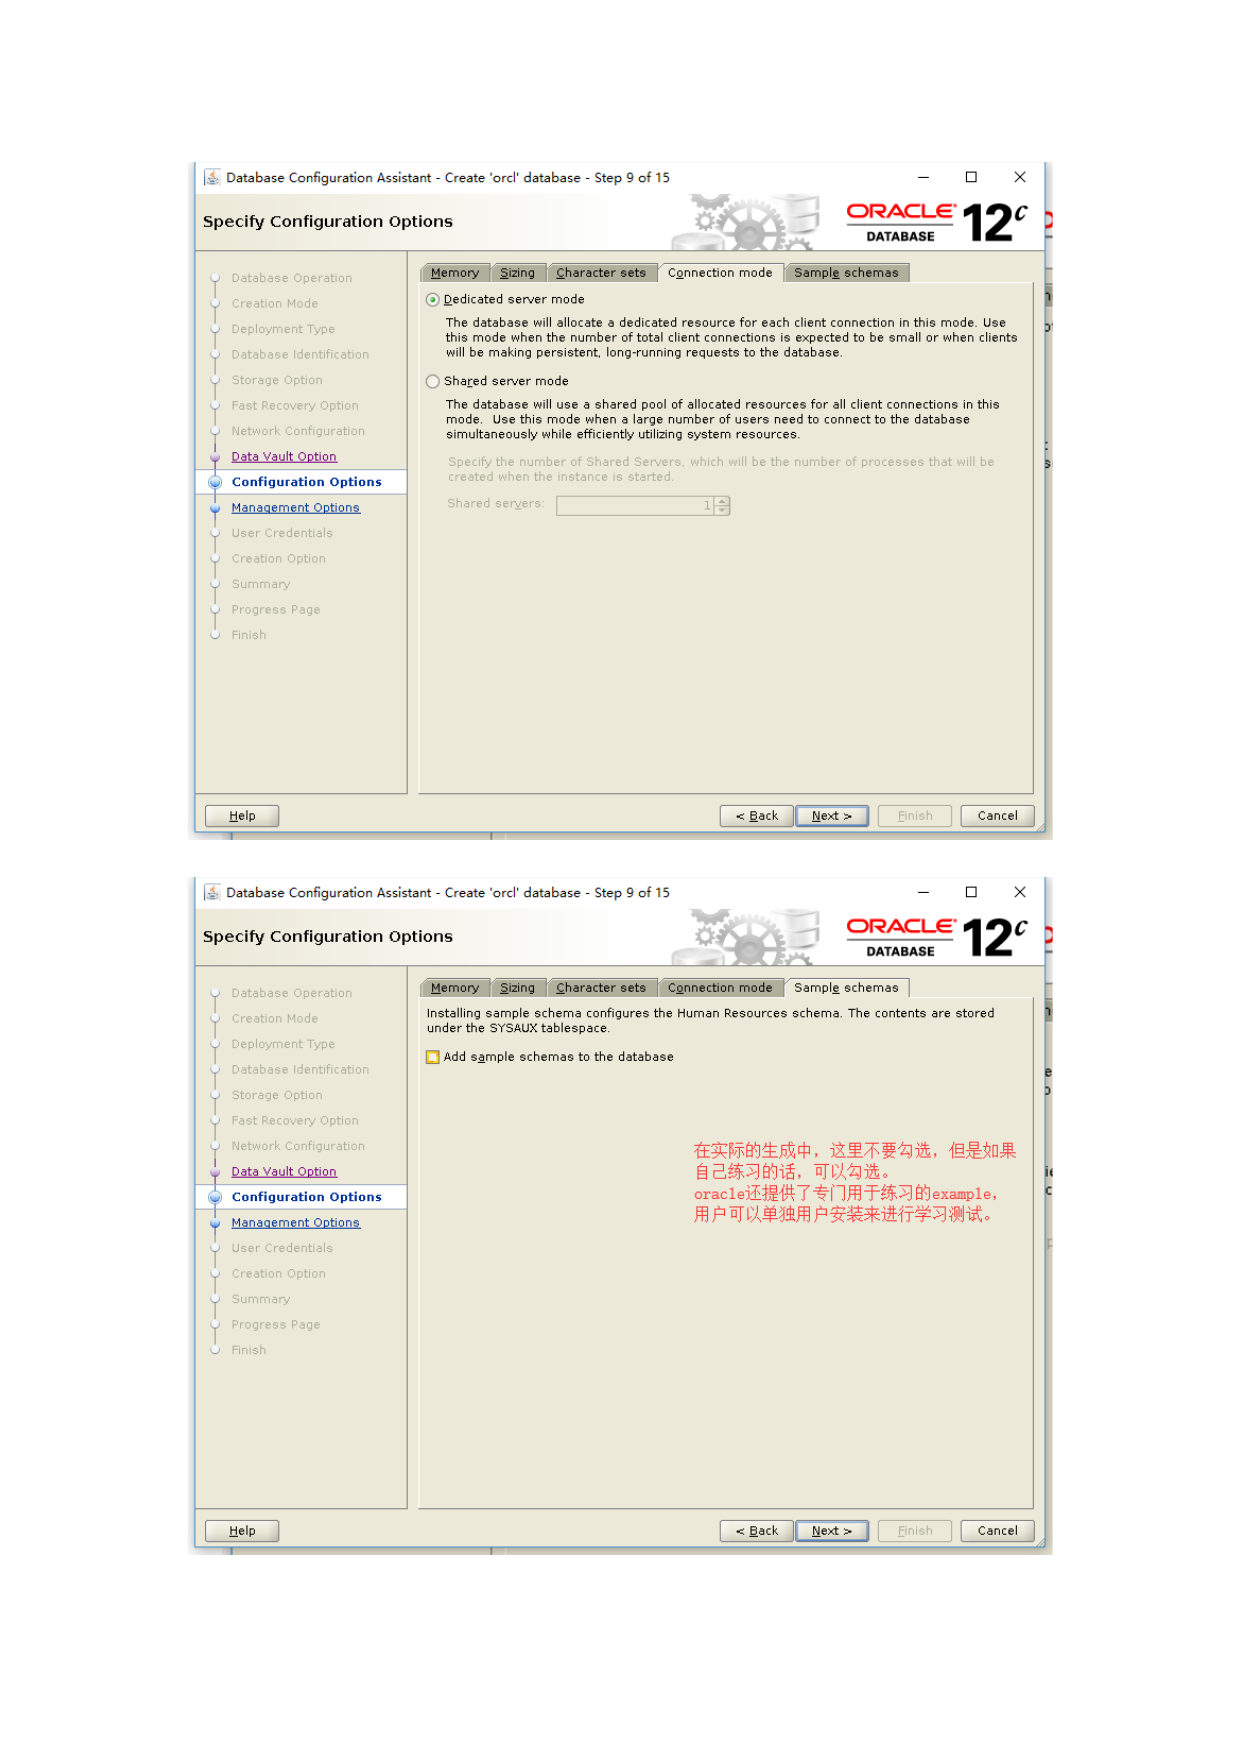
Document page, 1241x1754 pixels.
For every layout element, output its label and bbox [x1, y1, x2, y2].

picture [187, 162, 1053, 840]
picture [187, 877, 1053, 1555]
